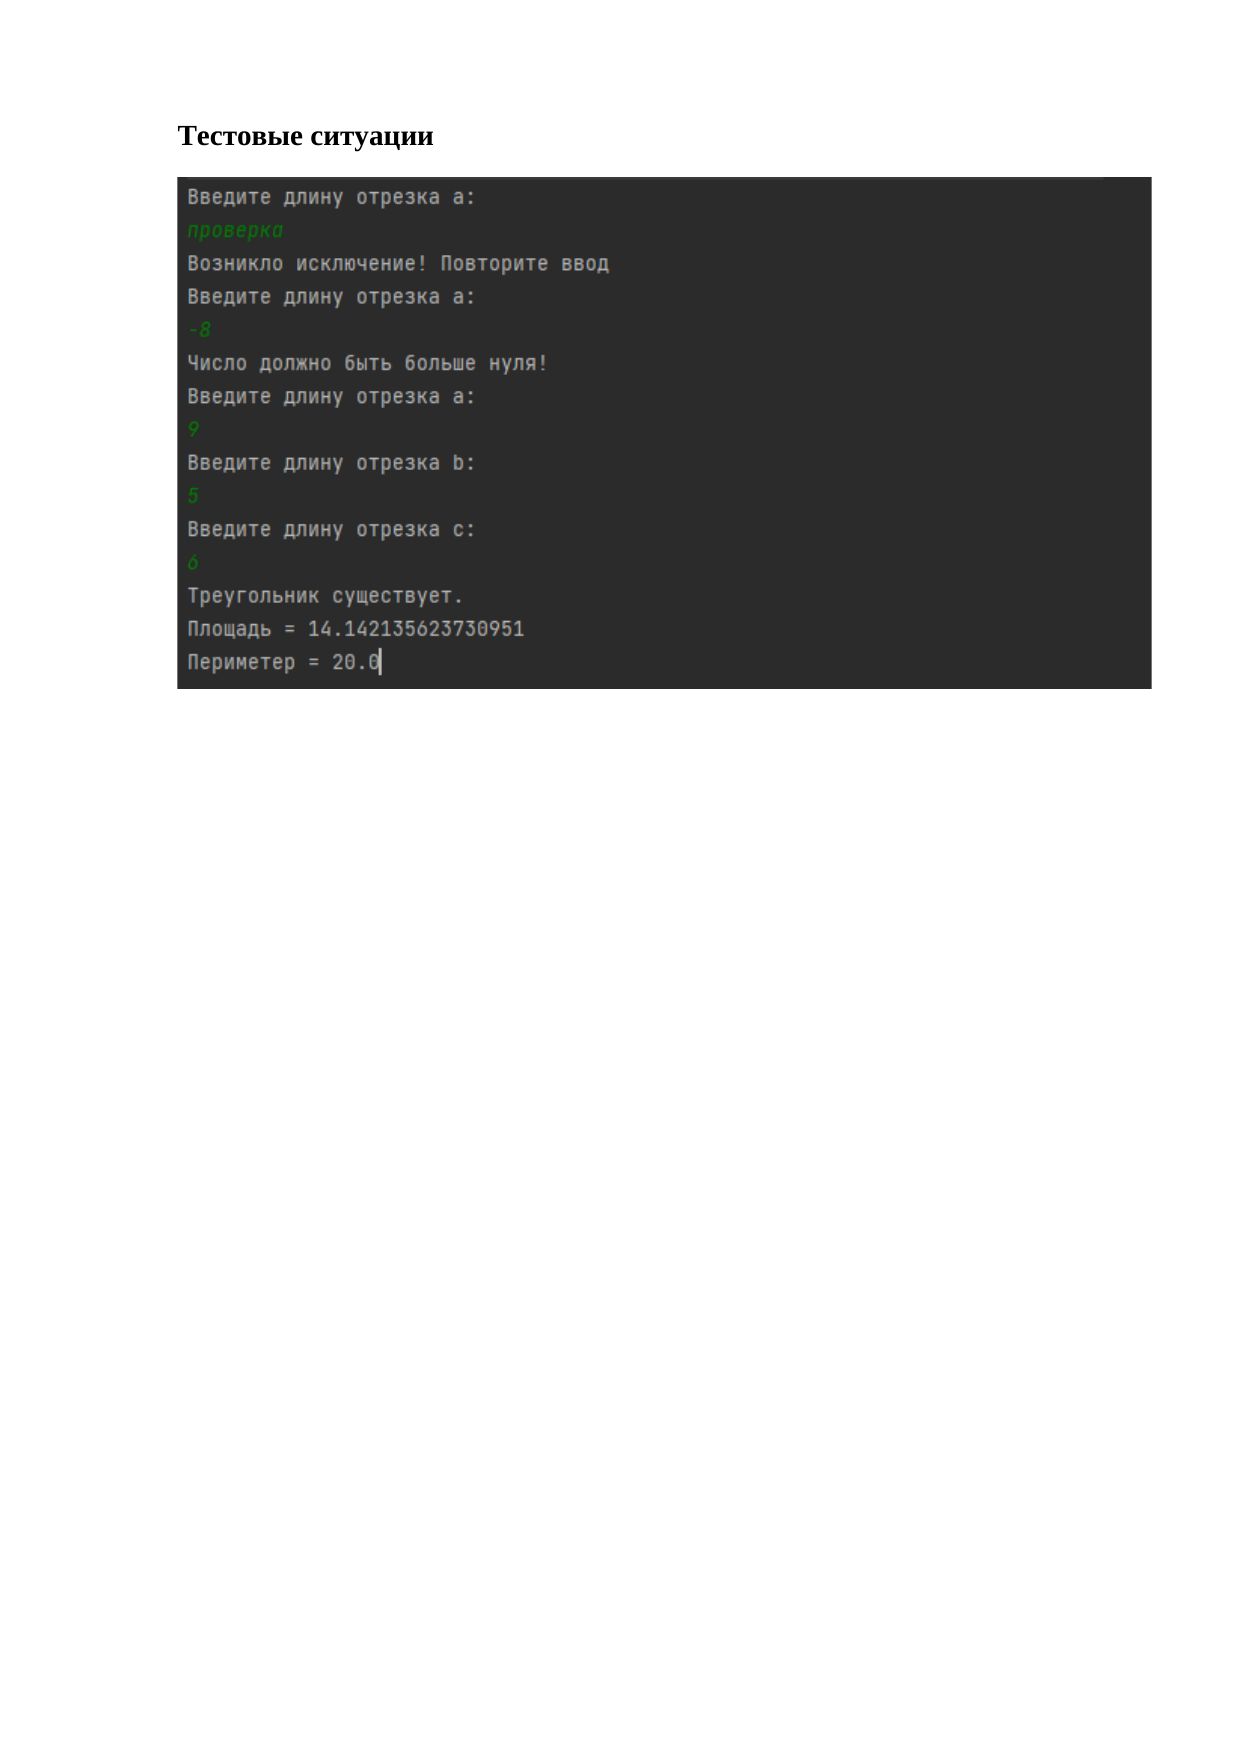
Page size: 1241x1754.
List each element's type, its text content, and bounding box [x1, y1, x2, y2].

picture [177, 177, 1152, 689]
text Тестовые ситуации [177, 118, 1152, 152]
